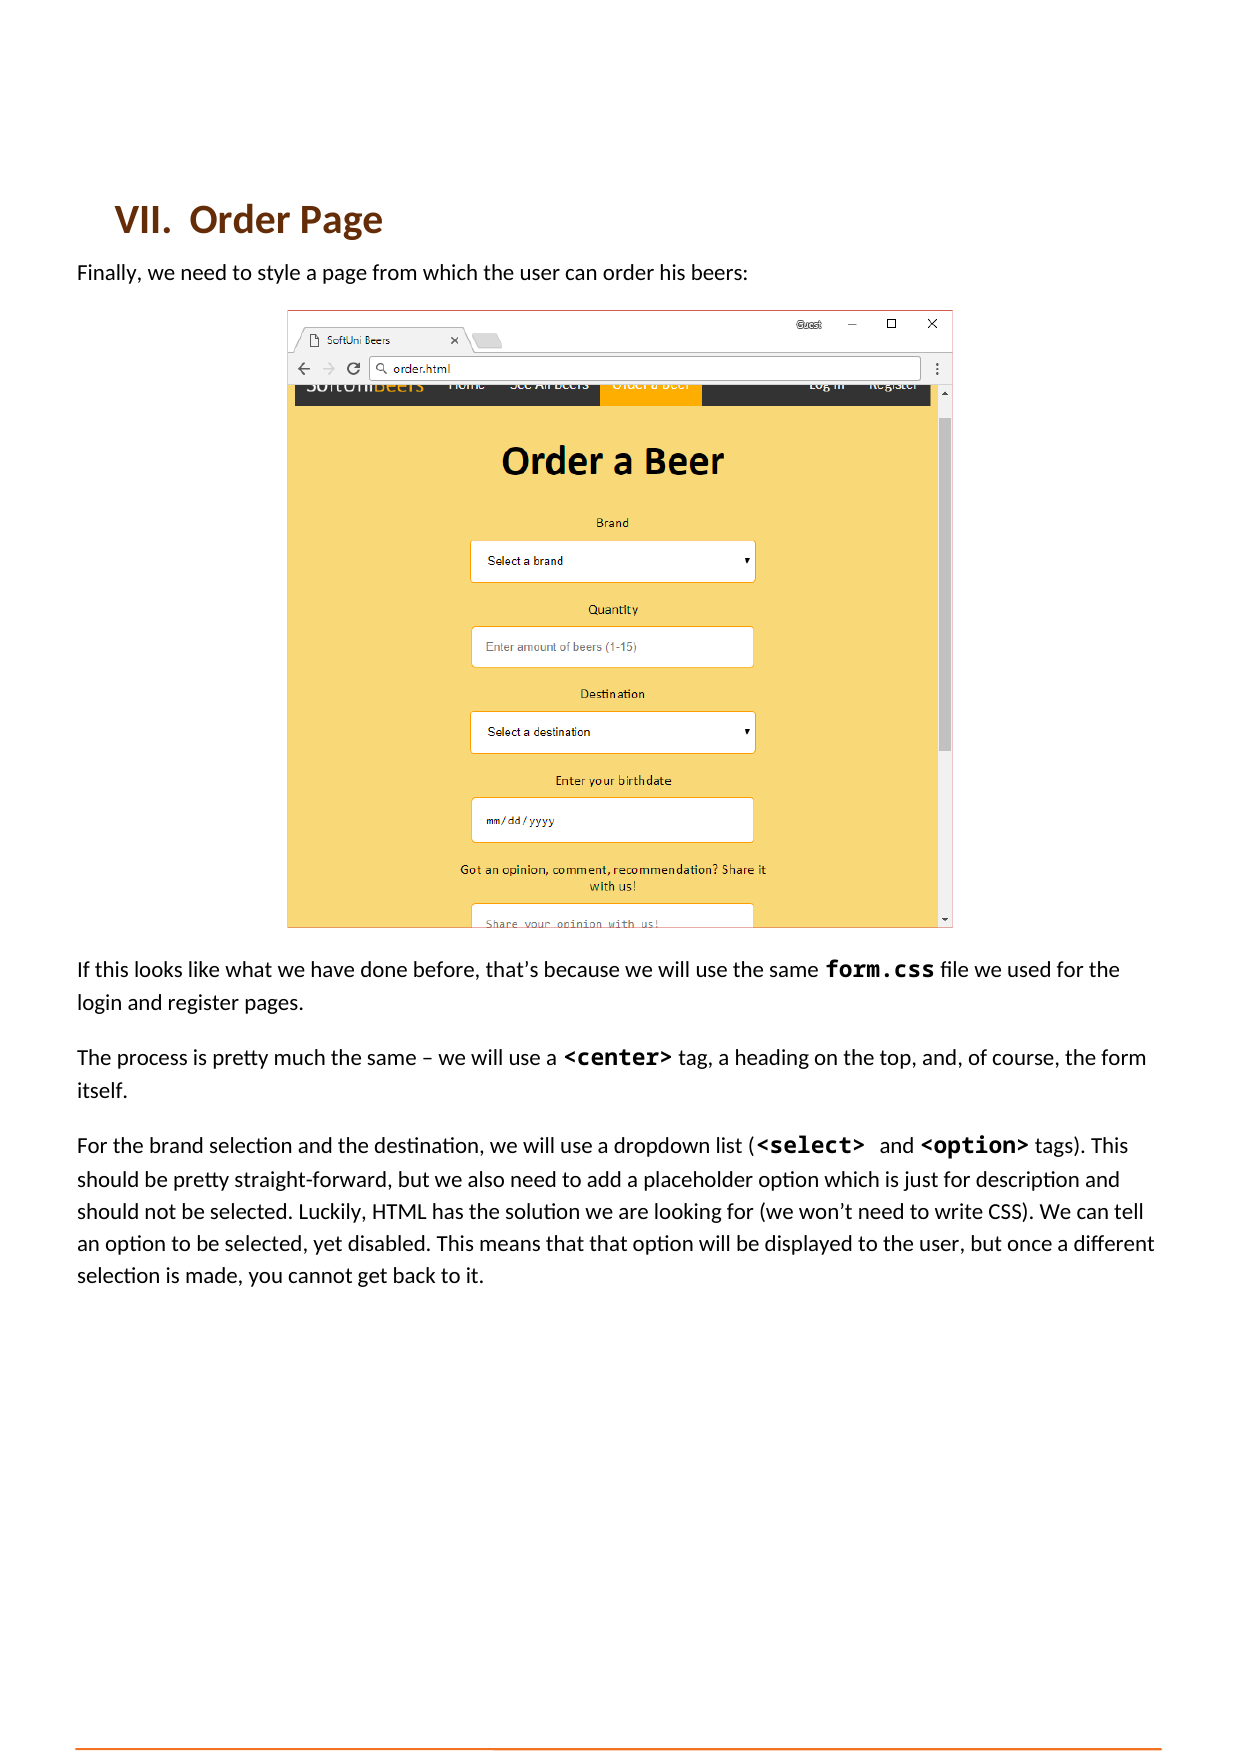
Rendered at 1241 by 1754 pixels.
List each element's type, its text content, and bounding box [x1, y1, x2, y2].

subtitle Order Page [114, 193, 1163, 244]
picture [287, 310, 953, 928]
text The process is pretty much the same – we will use a <center> tag, a heading on the top, and, of course, the form itself. [77, 1041, 1163, 1104]
text Finally, we need to style a page from which the user can order his beers: [77, 258, 1163, 286]
text For the brand selection and the destination, we will use a dropdown list (<select> and <option> tags). This should be pretty straight-forward, but we also need to add a placeholder option which is just for description and should not be selected. Luckily, HTML has the solution we are looking for (we won’t need to write CSS). We can tell an option to be selected, yet disabled. This means that that option will be displayed to the user, but once a different selection is made, you cannot get back to it. [77, 1129, 1163, 1289]
text If this looks like what we have done before, that’s because we will use the same form.css file we used for the login and register pages. [77, 953, 1163, 1016]
